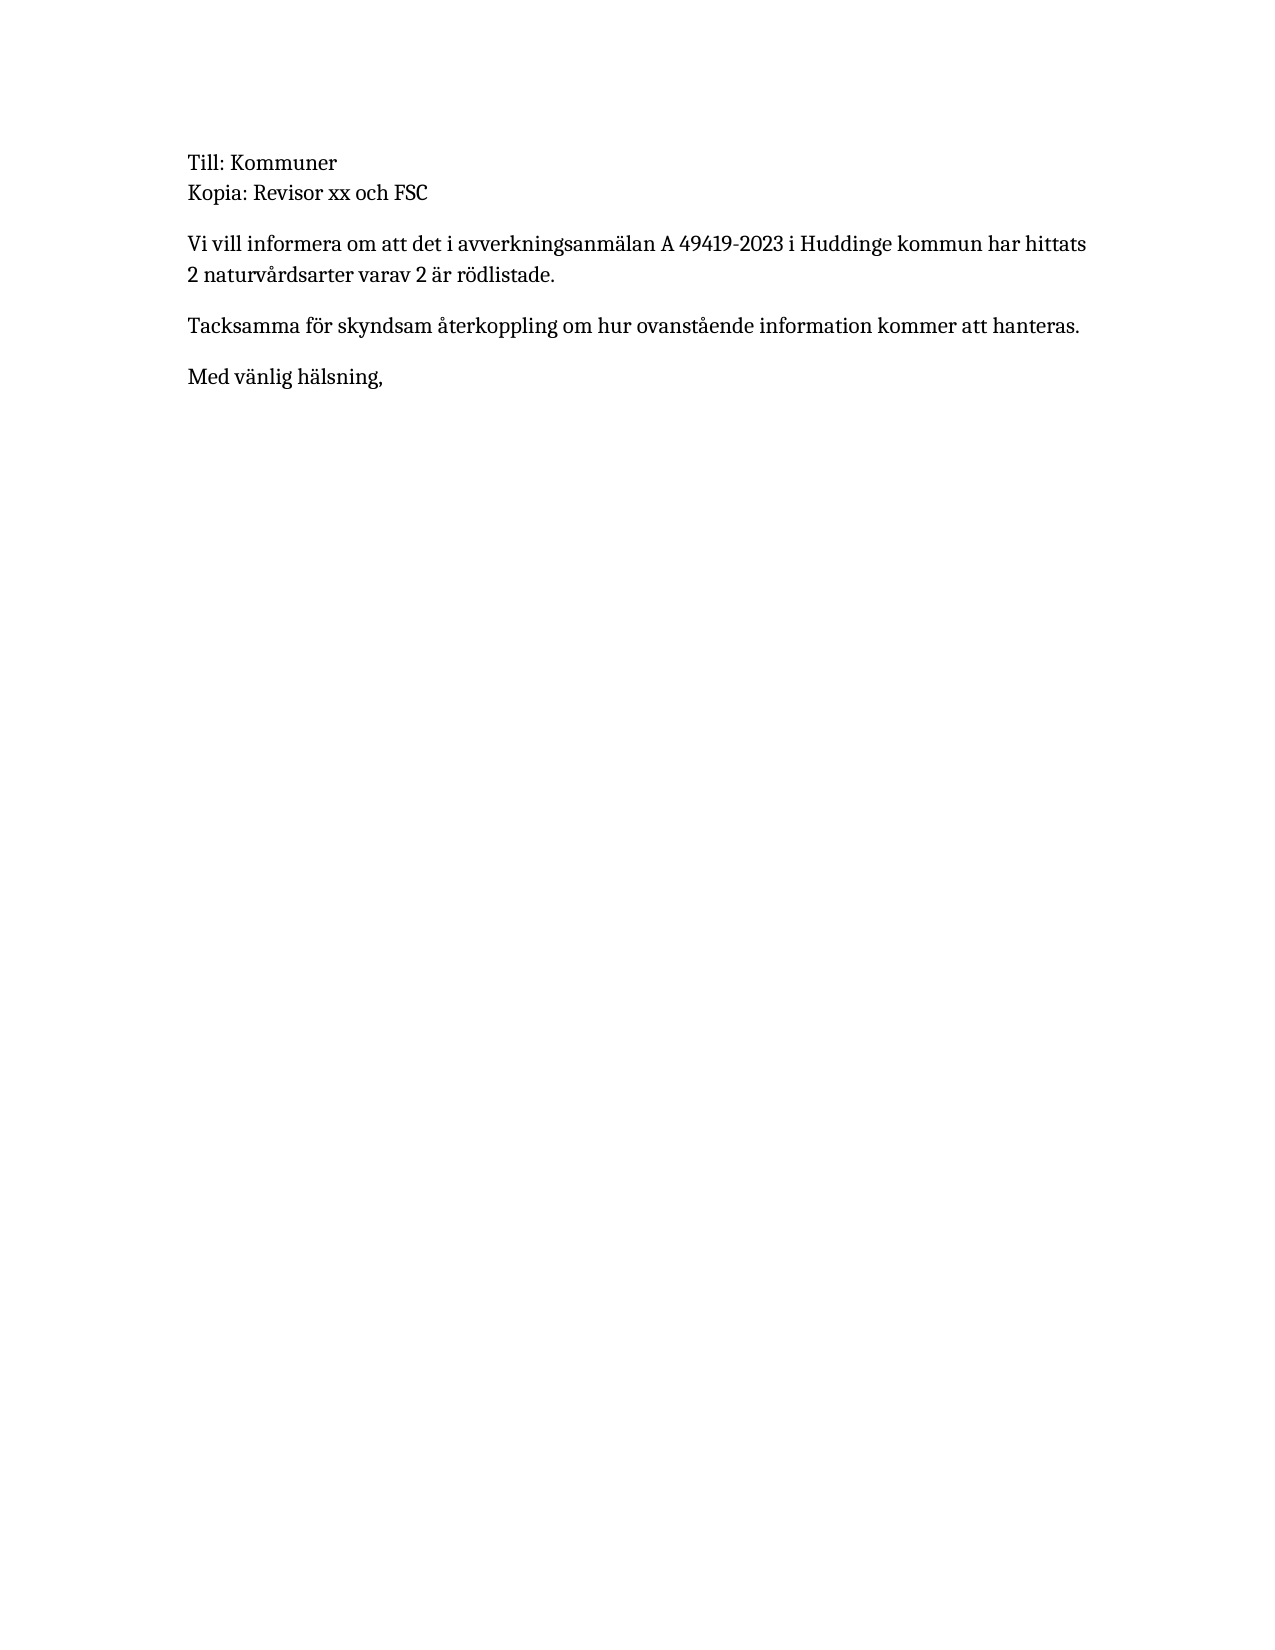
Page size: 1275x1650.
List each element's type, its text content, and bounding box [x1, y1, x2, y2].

text Tacksamma för skyndsam återkoppling om hur ovanstående information kommer att hanteras. [187, 312, 1087, 339]
text Till: Kommuner Kopia: Revisor xx och FSC [187, 150, 1087, 207]
text Vi vill informera om att det i avverkningsanmälan A 49419-2023 i Huddinge kommun har hittats 2 naturvårdsarter varav 2 är rödlistade. [187, 231, 1087, 288]
text Med vänlig hälsning, [187, 363, 1087, 420]
